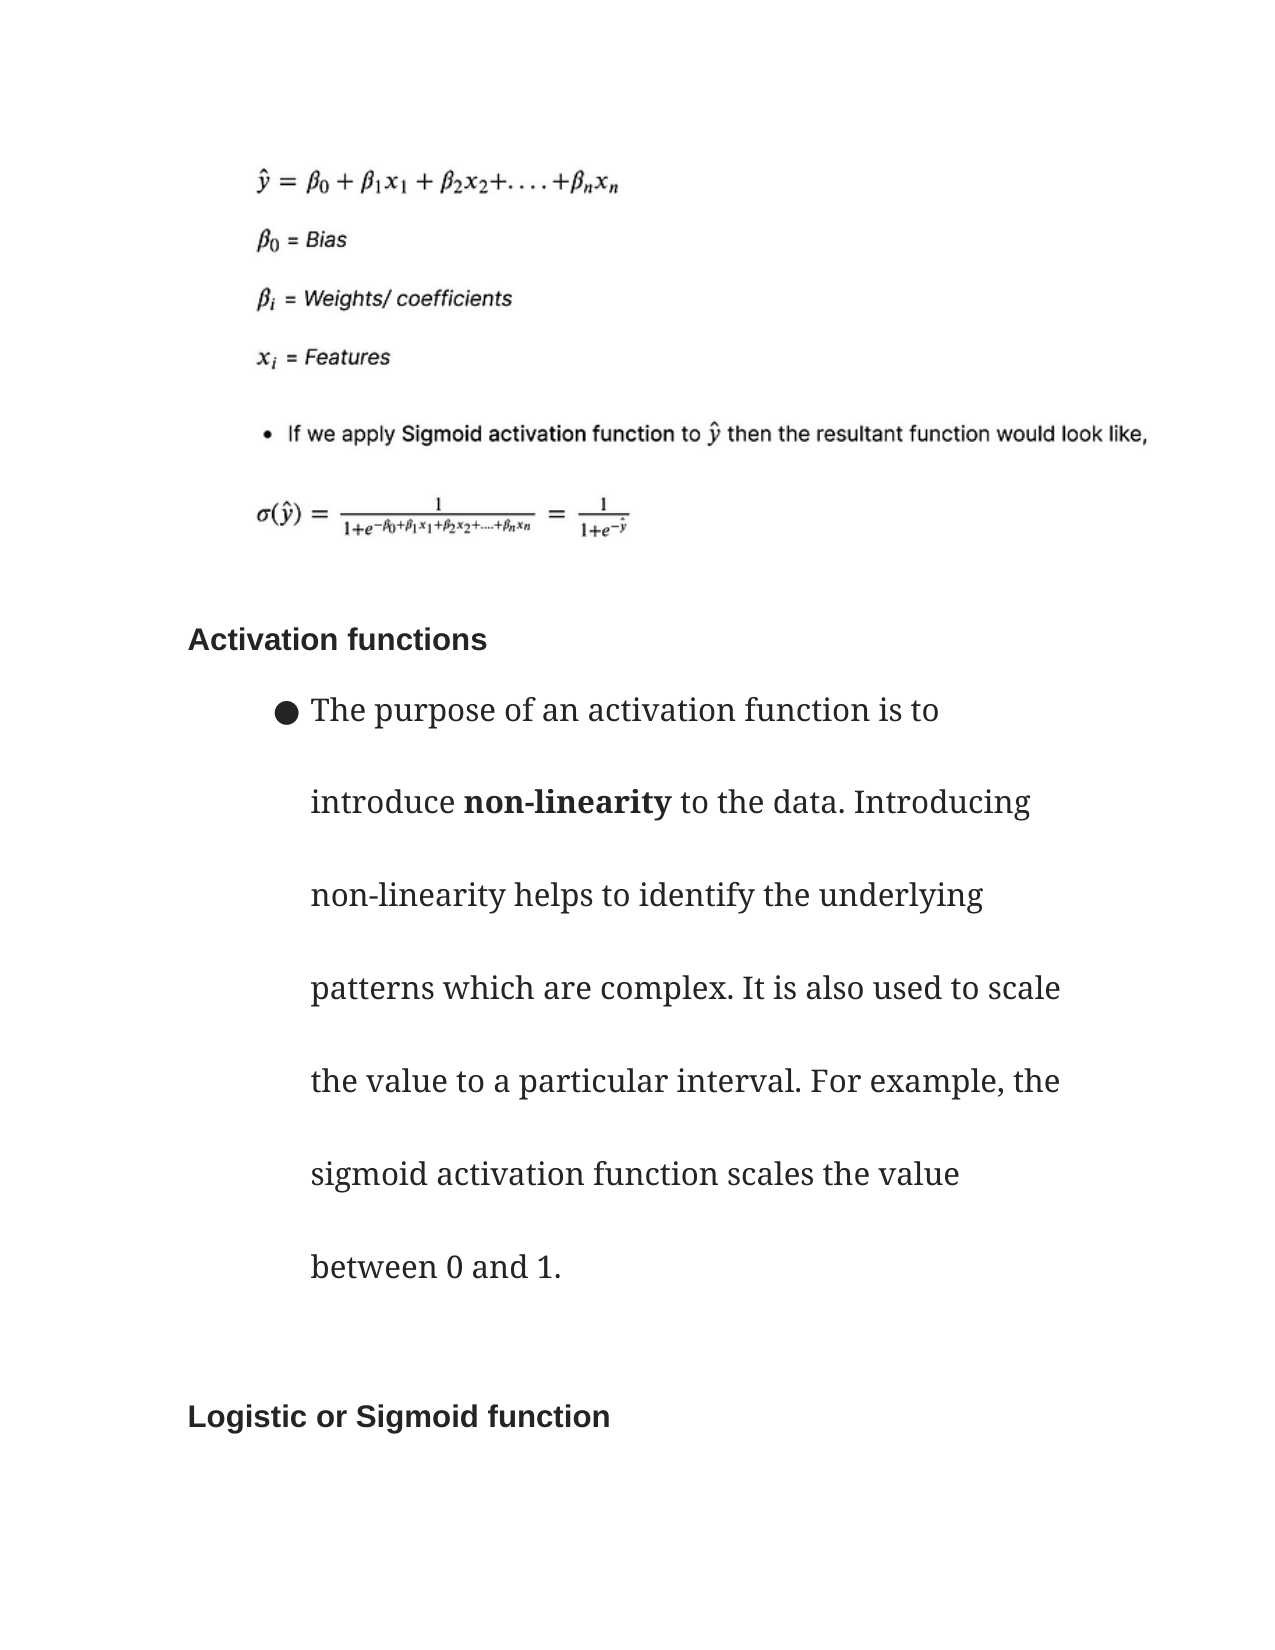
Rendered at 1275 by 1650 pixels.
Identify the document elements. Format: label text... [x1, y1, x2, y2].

list The purpose of an activation function is to introduce non-linearity to the data. Introducing non-linearity helps to identify the underlying patterns which are complex. It is also used to scale the value to a particular interval. For example, the sigmoid activation function scales the value between 0 and 1. [273, 688, 1087, 1287]
subtitle Activation functions [187, 621, 1087, 657]
picture [187, 150, 1163, 561]
subtitle Logistic or Sigmoid function [187, 1398, 1087, 1434]
